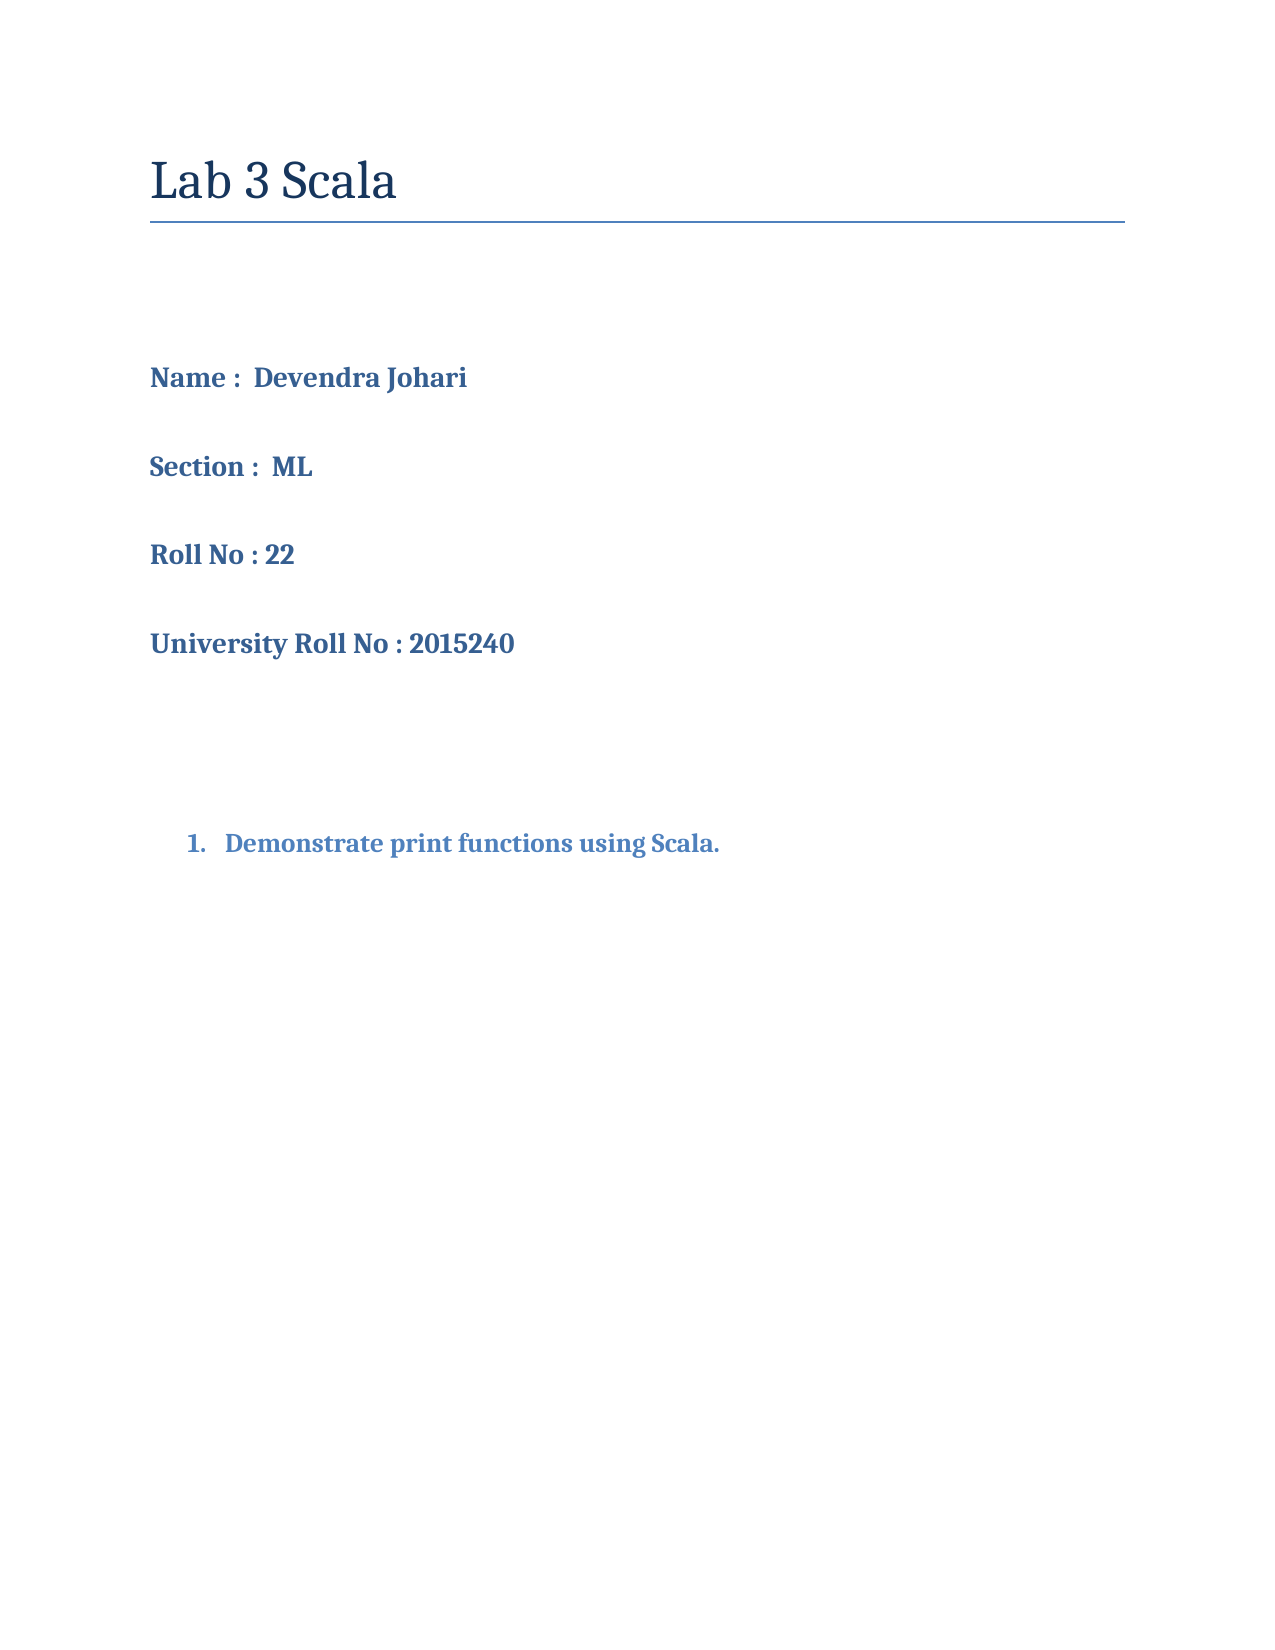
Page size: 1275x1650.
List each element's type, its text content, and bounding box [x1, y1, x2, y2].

subtitle Demonstrate print functions using Scala. [187, 828, 1125, 859]
subtitle Name : Devendra Johari [150, 361, 1125, 395]
subtitle Roll No : 22 [150, 538, 1125, 572]
subtitle Section : ML [150, 450, 1125, 483]
title Lab 3 Scala [150, 150, 1125, 221]
subtitle University Roll No : 2015240 [150, 627, 1125, 660]
